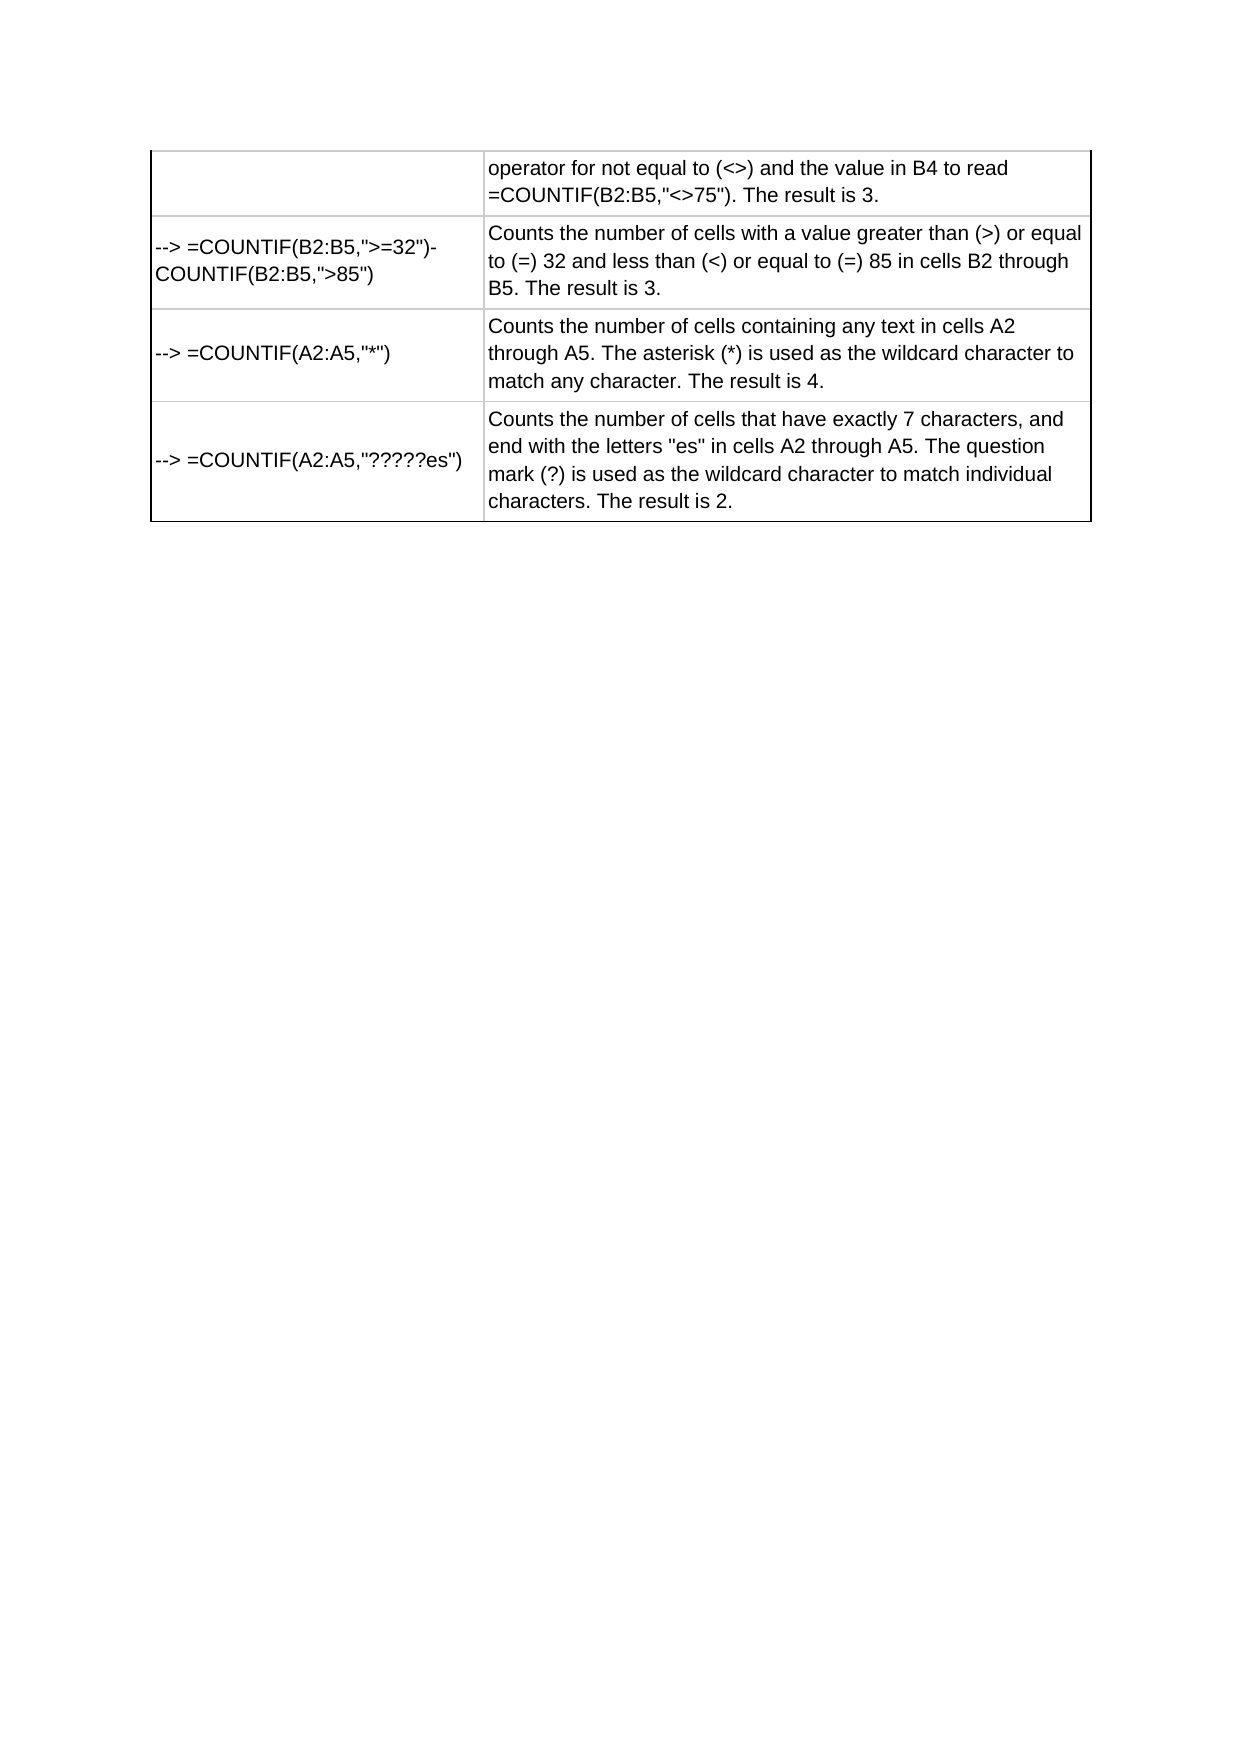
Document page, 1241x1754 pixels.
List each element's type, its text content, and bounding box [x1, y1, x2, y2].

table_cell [485, 152, 1090, 215]
table_cell --> =COUNTIF(A2:A5,"*") [152, 310, 483, 401]
table_cell Counts the number of cells that have exactly 7 characters, and end with the letters "es" in cells A2 through A5. The question mark (?) is used as the wildcard character to match individual characters. The result is 2. [485, 402, 1090, 521]
table_cell --> =COUNTIF(A2:A5,"?????es") [152, 402, 483, 521]
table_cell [152, 152, 483, 215]
table_cell Counts the number of cells containing any text in cells A2 through A5. The asterisk (*) is used as the wildcard character to match any character. The result is 4. [485, 310, 1090, 401]
table_cell Counts the number of cells with a value greater than (>) or equal to (=) 32 and less than (<) or equal to (=) 85 in cells B2 through B5. The result is 3. [485, 217, 1090, 308]
table_cell --> =COUNTIF(B2:B5,">=32")-COUNTIF(B2:B5,">85") [152, 217, 483, 308]
